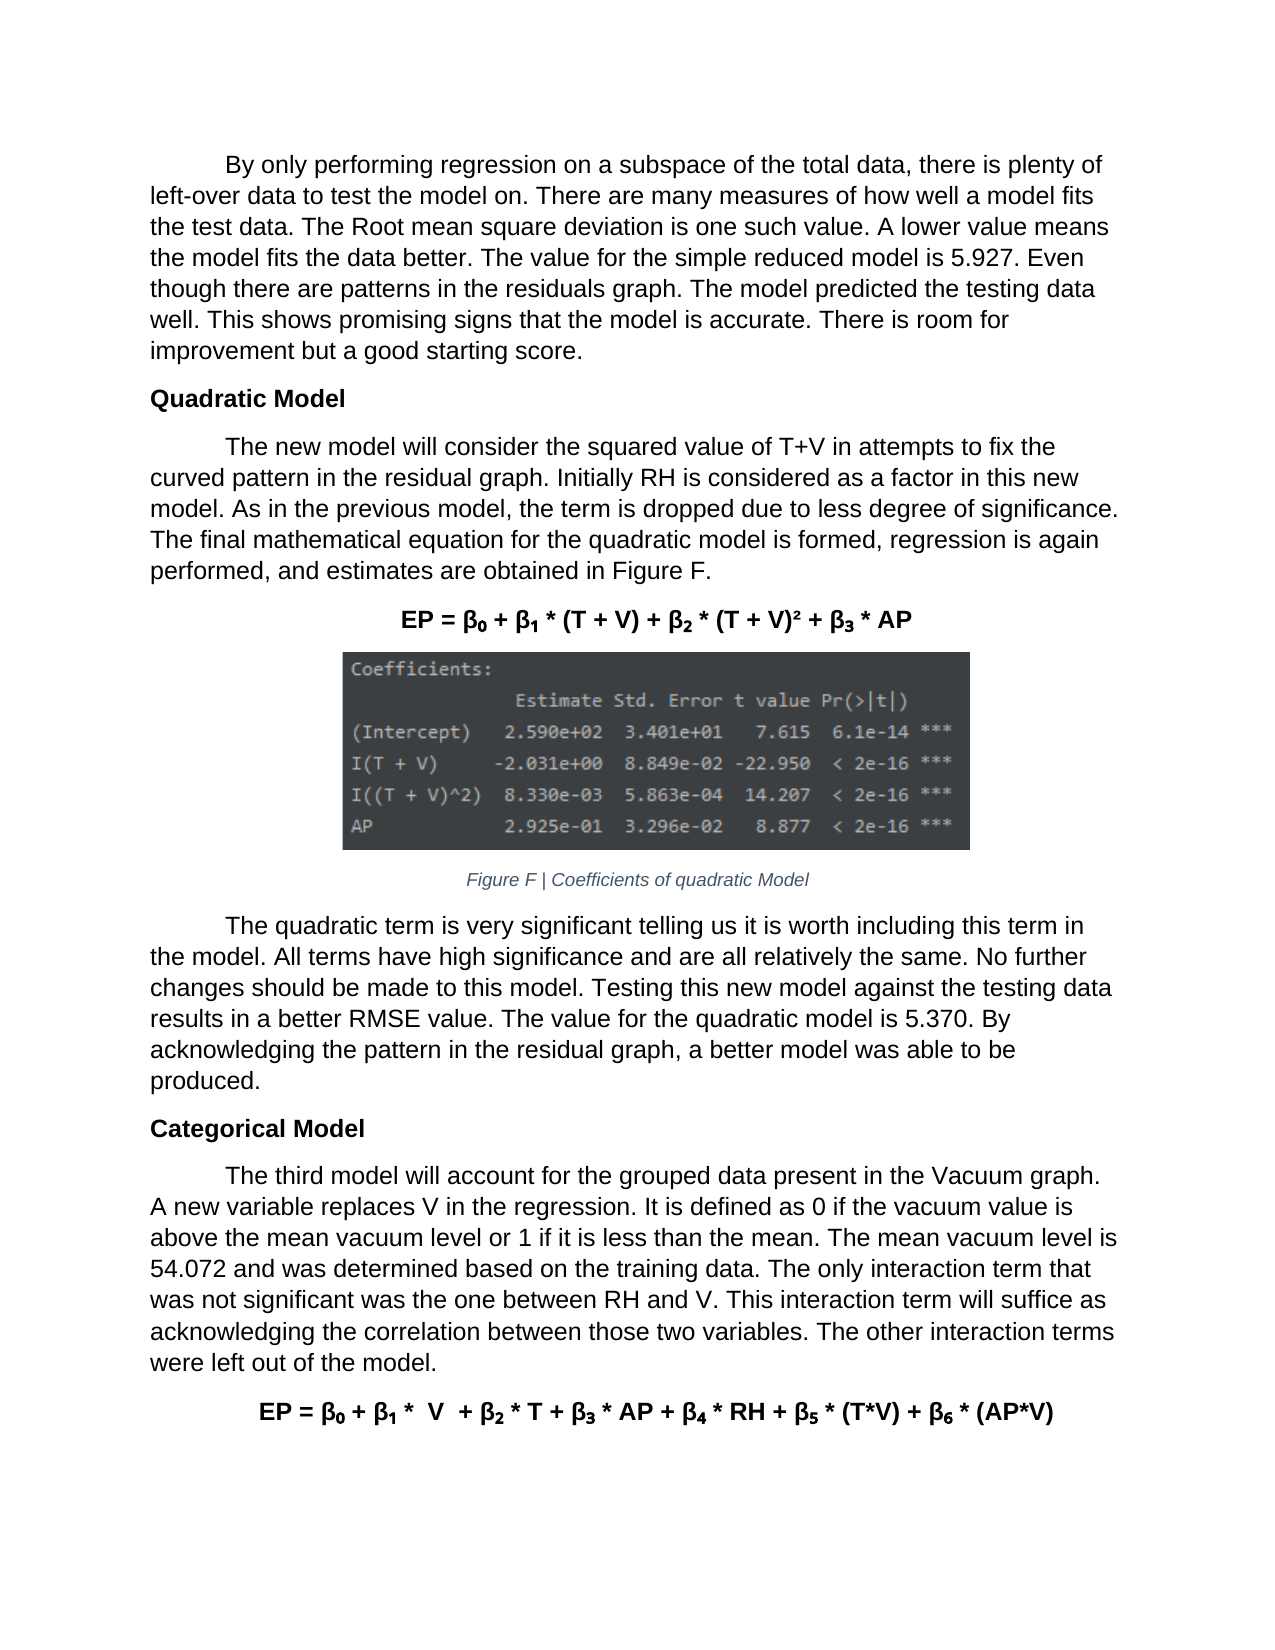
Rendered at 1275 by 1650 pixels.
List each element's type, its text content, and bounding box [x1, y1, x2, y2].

text Figure F | Coefficients of quadratic Model [150, 868, 1125, 890]
text By only performing regression on a subspace of the total data, there is plenty of left-over data to test the model on. There are many measures of how well a model fits the test data. The Root mean square deviation is one such value. A lower value means the model fits the data better. The value for the simple reduced model is 5.927. Even though there are patterns in the residuals graph. The model predicted the testing data well. This shows promising signs that the model is accurate. There is room for improvement but a good starting score. [150, 150, 1125, 365]
picture [342, 652, 970, 850]
text EP = β₀ + β₁ * (T + V) + β₂ * (T + V)² + β₃ * AP [150, 603, 1125, 634]
text Quadratic Model [150, 384, 1125, 413]
text The new model will consider the squared value of T+V in attempts to fix the curved pattern in the residual graph. Initially RH is considered as a factor in this new model. As in the previous model, the term is dropped due to less degree of significance. The final mathematical equation for the quadratic model is formed, regression is again performed, and estimates are obtained in Figure F. [150, 432, 1125, 584]
text Categorical Model [150, 1114, 1125, 1142]
text The quadratic term is very significant telling us it is worth including this term in the model. All terms have high significance and are all relatively the same. No further changes should be made to this model. Testing this new model against the testing data results in a better RMSE value. The value for the quadratic model is 5.370. By acknowledging the pattern in the residual graph, a better model was able to be produced. [150, 911, 1125, 1095]
text The third model will account for the grouped data present in the Vacuum graph. A new variable replaces V in the regression. It is defined as 0 if the vacuum value is above the mean vacuum level or 1 if it is less than the mean. The mean vacuum level is 54.072 and was determined based on the training data. The only interaction term that was not significant was the one between RH and V. This interaction term will suffice as acknowledging the correlation between those two variables. The other interaction terms were left out of the model. [150, 1161, 1125, 1376]
text EP = β₀ + β₁ * V + β₂ * T + β₃ * AP + β₄ * RH + β₅ * (T*V) + β₆ * (AP*V) [150, 1395, 1125, 1425]
